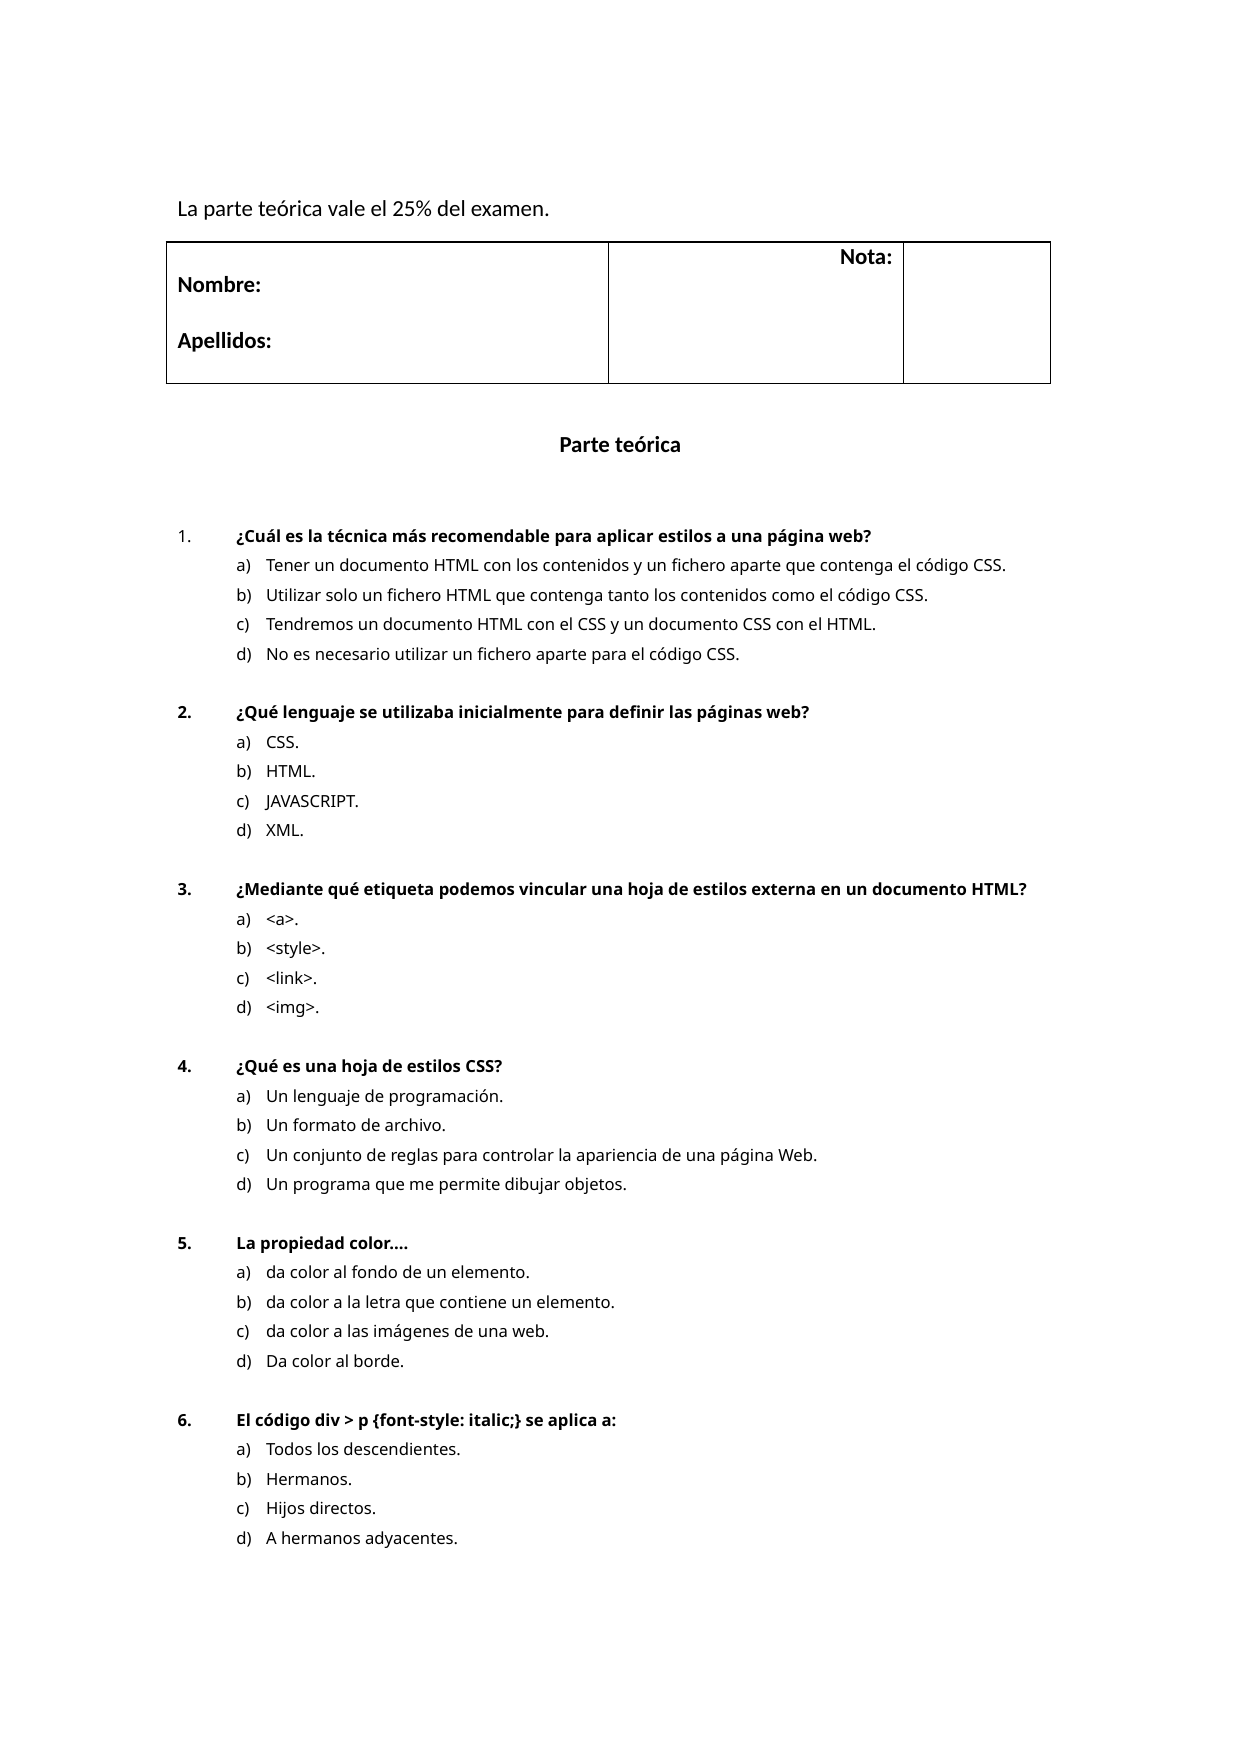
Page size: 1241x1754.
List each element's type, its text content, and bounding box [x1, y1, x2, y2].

list Un programa que me permite dibujar objetos. [236, 1173, 1063, 1195]
list XML. [236, 819, 1063, 842]
list Un conjunto de reglas para controlar la apariencia de una página Web. [236, 1143, 1063, 1166]
list CSS. [236, 731, 1063, 753]
text Parte teórica [177, 430, 1063, 458]
table_header [904, 243, 1050, 382]
list ¿Qué es una hoja de estilos CSS? [177, 1055, 1063, 1077]
list Tendremos un documento HTML con el CSS y un documento CSS con el HTML. [236, 613, 1063, 635]
list Utilizar solo un fichero HTML que contenga tanto los contenidos como el código CSS. [236, 583, 1063, 606]
table_header Nota: [609, 243, 903, 382]
table_header Nombre: Apellidos: [167, 243, 608, 382]
list JAVASCRIPT. [236, 789, 1063, 812]
text La parte teórica vale el 25% del examen. [177, 194, 1063, 222]
list El código div > p {font-style: italic;} se aplica a: [177, 1408, 1063, 1431]
list A hermanos adyacentes. [236, 1526, 1063, 1549]
list <a>. [236, 907, 1063, 930]
list Un lenguaje de programación. [236, 1084, 1063, 1107]
list ¿Mediante qué etiqueta podemos vincular una hoja de estilos externa en un documento HTML? [177, 878, 1063, 901]
list da color a las imágenes de una web. [236, 1320, 1063, 1343]
list Hijos directos. [236, 1497, 1063, 1520]
list da color al fondo de un elemento. [236, 1261, 1063, 1284]
list <img>. [236, 996, 1063, 1018]
list Da color al borde. [236, 1349, 1063, 1372]
list <link>. [236, 966, 1063, 989]
list Un formato de archivo. [236, 1114, 1063, 1136]
list Todos los descendientes. [236, 1438, 1063, 1461]
list HTML. [236, 760, 1063, 783]
list da color a la letra que contiene un elemento. [236, 1291, 1063, 1313]
list <style>. [236, 937, 1063, 959]
list Tener un documento HTML con los contenidos y un fichero aparte que contenga el código CSS. [236, 554, 1063, 576]
list Hermanos. [236, 1467, 1063, 1490]
list ¿Qué lenguaje se utilizaba inicialmente para definir las páginas web? [177, 701, 1063, 724]
list ¿Cuál es la técnica más recomendable para aplicar estilos a una página web? [177, 524, 1063, 547]
list No es necesario utilizar un fichero aparte para el código CSS. [236, 642, 1063, 665]
list La propiedad color.... [177, 1232, 1063, 1254]
